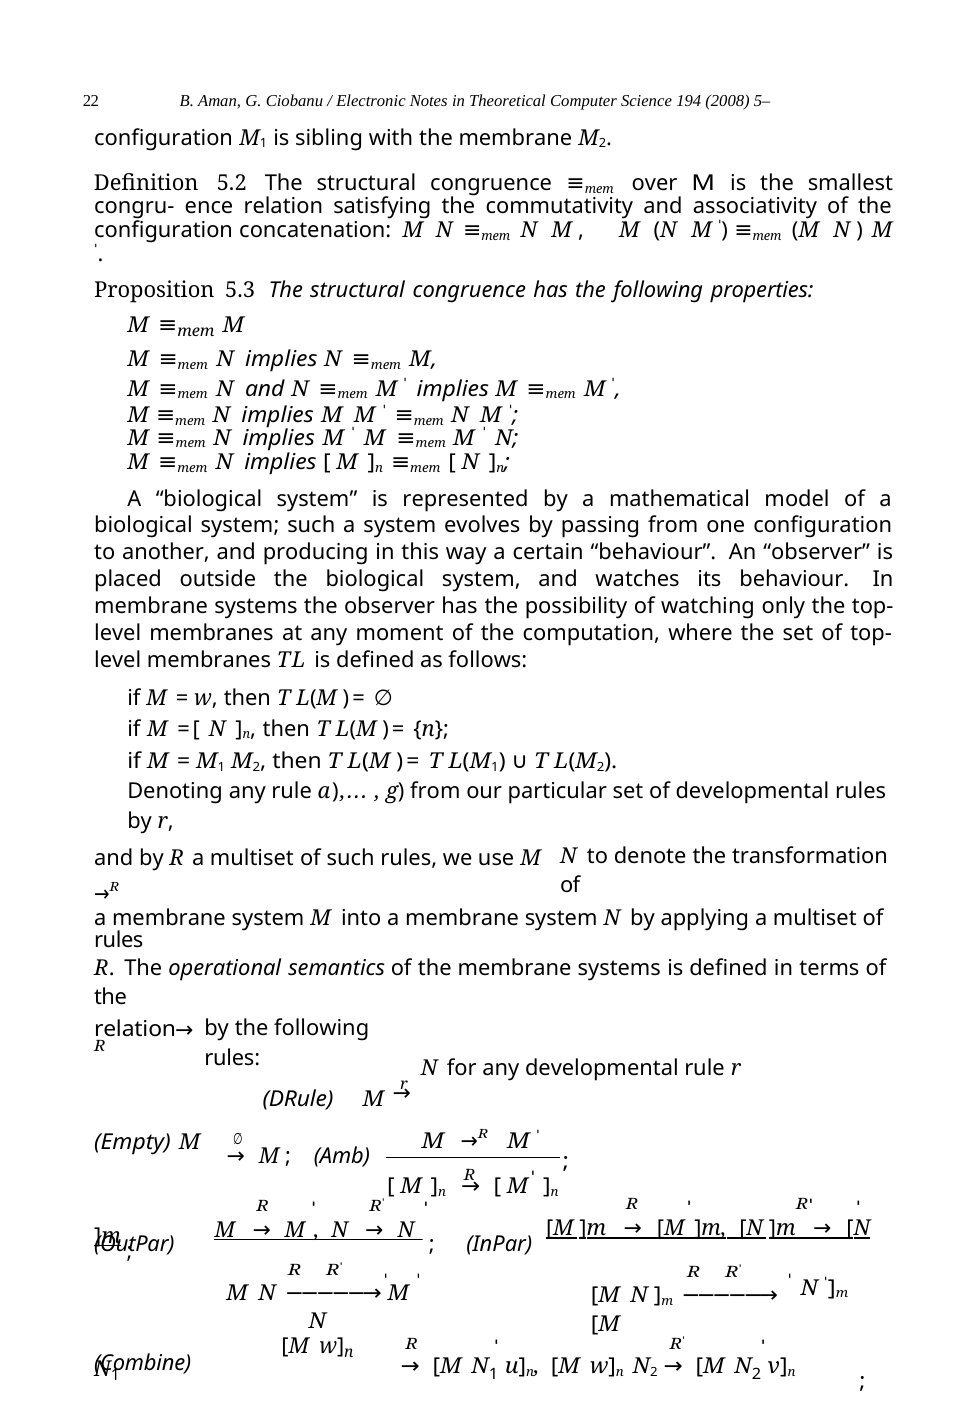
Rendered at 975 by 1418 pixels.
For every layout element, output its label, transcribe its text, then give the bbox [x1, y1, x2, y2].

text [ M ]n → [ M ]n [71, 1173, 875, 1198]
text and by R a multiset of such rules, we use M →R [94, 837, 549, 908]
text M ≡mem N and N ≡mem M ' implies M ≡mem M ', [127, 372, 904, 402]
text a membrane system M into a membrane system N by applying a multiset of rules [94, 908, 904, 952]
text by the following rules: [204, 1012, 418, 1071]
text relation R [94, 1011, 192, 1075]
text R ' ; [463, 1153, 904, 1173]
text M →R M ' [421, 1130, 904, 1153]
text → [M N1 u]n, [M w]n N2 → [M N2 v]n ; [400, 1356, 904, 1378]
text Denoting any rule a),... , g) from our particular set of developmental rules by r, [127, 776, 904, 835]
text [M N ]m −−−−−→ [M [591, 1279, 792, 1337]
text M N −−−−−→ M N [210, 1278, 425, 1334]
text (Empty) M [94, 1126, 210, 1155]
text R. The operational semantics of the membrane systems is defined in terms of the [94, 952, 904, 1011]
text N to denote the transformation of [560, 840, 904, 899]
text (OutPar) M → M , N → N ; (InPar) [M ]m → [M ]m, [N ]m → [N ]m ; [94, 1219, 904, 1265]
text if M =[ N ]n, then T L(M )= {n}; [127, 712, 904, 742]
text M ≡mem N implies N ≡mem M, [127, 343, 904, 372]
text M ≡mem N implies M M ' ≡mem N M '; M ≡mem N implies M ' M ≡mem M ' N; M ≡mem N implies [ M ]n ≡mem [ N ]n; [127, 403, 518, 476]
text → M ; (Amb) [226, 1147, 380, 1168]
text M ≡mem M [127, 310, 904, 343]
text A “biological system” is represented by a mathematical model of a biological system; such a system evolves by passing from one configuration to another, and producing in this way a certain “behaviour”. An “observer” is placed outside the biological system, and watches its behaviour. In membrane systems the observer has the possibility of watching only the top-level membranes at any moment of the computation, where the set of top-level membranes TL is defined as follows: [94, 486, 893, 673]
text if M = M1 M2, then T L(M )= T L(M1) ∪ T L(M2). [127, 742, 904, 775]
text configuration M1 is sibling with the membrane M2. [94, 122, 904, 151]
text (DRule) M r [262, 1073, 418, 1113]
text Proposition 5.3 The structural congruence has the following properties: [94, 274, 904, 304]
text N for any developmental rule r [421, 1051, 904, 1081]
text if M = w, then T L(M )= ∅ [127, 679, 904, 712]
text N ']m [800, 1272, 904, 1302]
text (Combine) [M w]n N1 [94, 1352, 386, 1386]
text Definition 5.2 The structural congruence ≡mem over M is the smallest congru- ence relation satisfying the commutativity and associativity of the configuration concatenation: M N ≡mem N M , M (N M ') ≡mem (M N ) M '. [94, 172, 893, 268]
